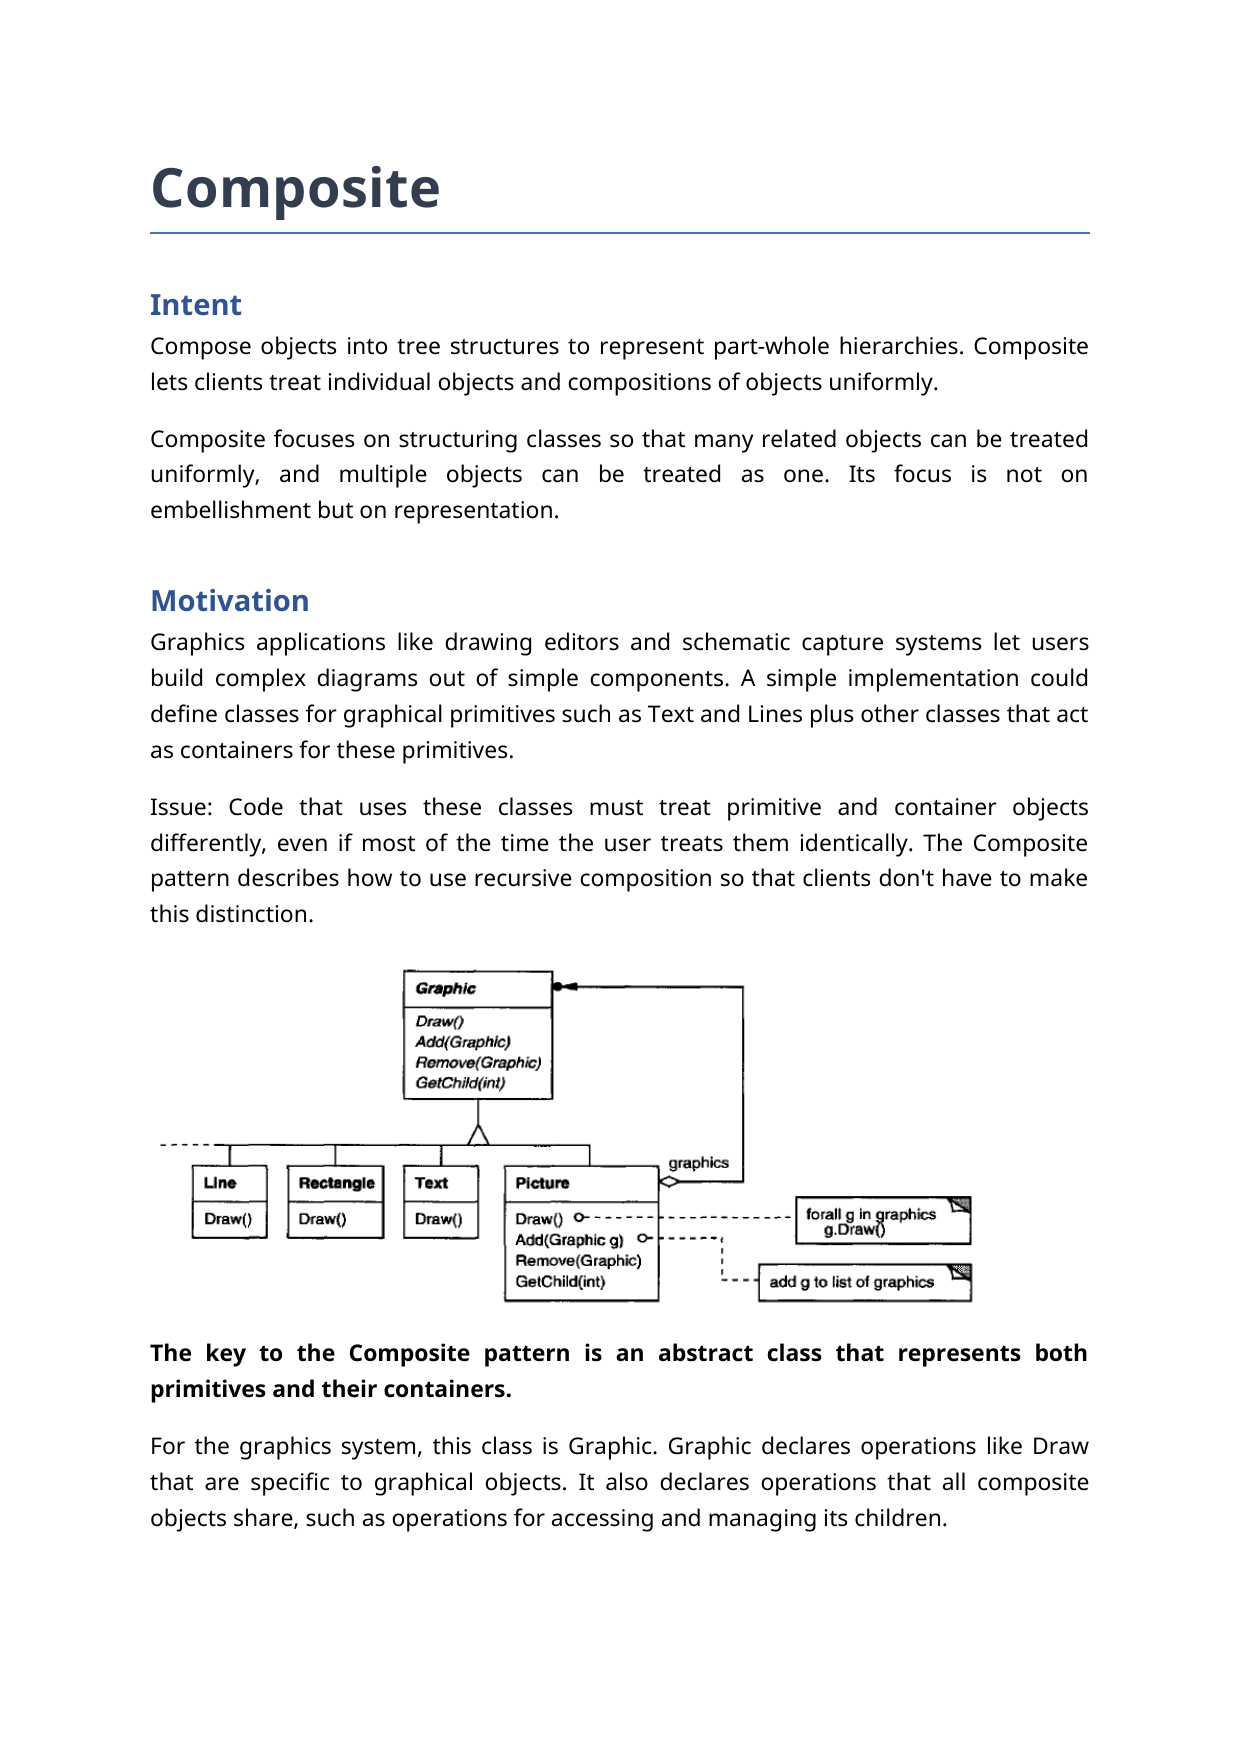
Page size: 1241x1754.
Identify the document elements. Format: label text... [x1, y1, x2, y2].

subtitle Motivation [150, 580, 1090, 620]
text For the graphics system, this class is Graphic. Graphic declares operations like Draw that are specific to graphical objects. It also declares operations that all composite objects share, such as operations for accessing and managing its children. [150, 1430, 1090, 1533]
text Graphics applications like drawing editors and schematic capture systems let users build complex diagrams out of simple components. A simple implementation could define classes for graphical primitives such as Text and Lines plus other classes that act as containers for these primitives. [150, 626, 1090, 765]
picture [150, 955, 983, 1313]
text Issue: Code that uses these classes must treat primitive and container objects differently, even if most of the time the user treats them identically. The Composite pattern describes how to use recursive composition so that clients don't have to make this distinction. [150, 791, 1090, 929]
text The key to the Composite pattern is an abstract class that represents both primitives and their containers. [150, 1337, 1090, 1404]
title Composite [150, 150, 1090, 232]
text Compose objects into tree structures to represent part-whole hierarchies. Composite lets clients treat individual objects and compositions of objects uniformly. [150, 330, 1090, 397]
subtitle Intent [150, 284, 1090, 324]
text Composite focuses on structuring classes so that many related objects can be treated uniformly, and multiple objects can be treated as one. Its focus is not on embellishment but on representation. [150, 422, 1090, 526]
